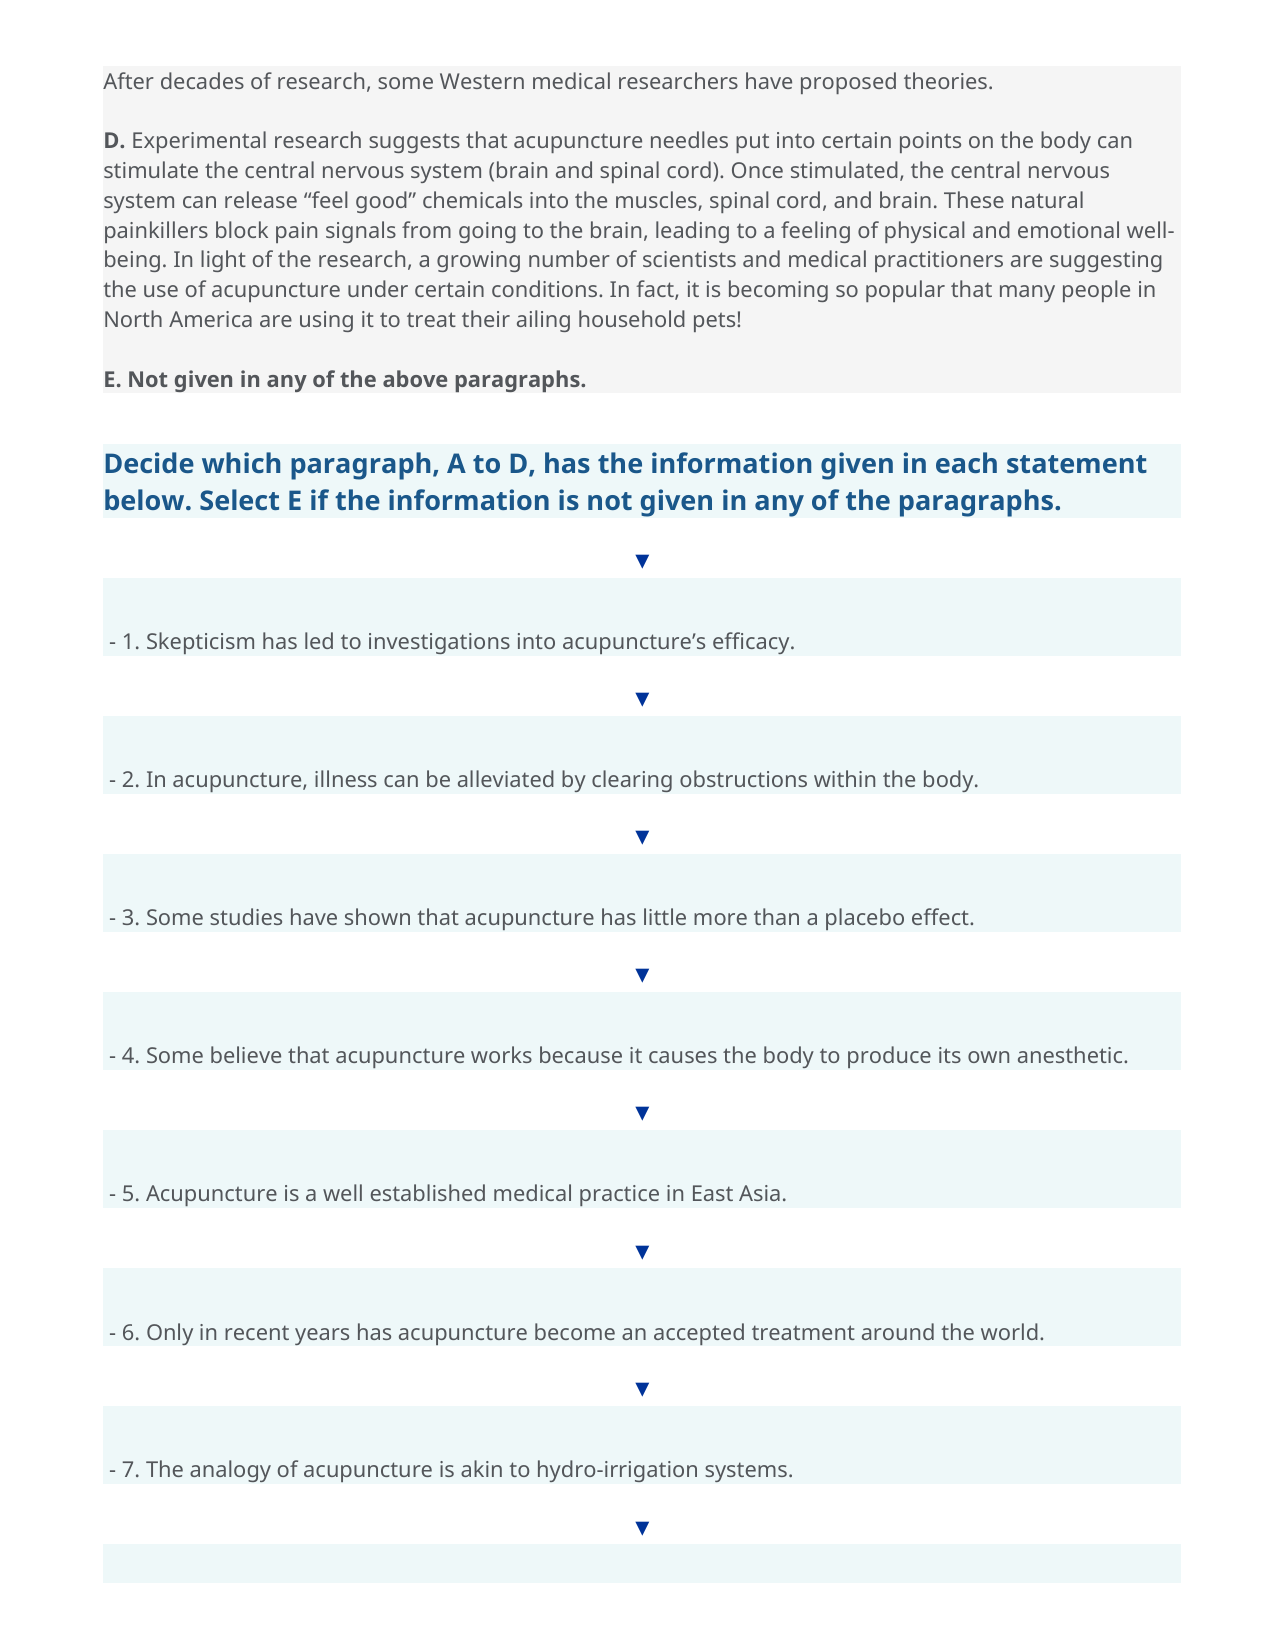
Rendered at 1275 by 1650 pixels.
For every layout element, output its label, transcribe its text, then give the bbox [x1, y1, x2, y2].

text - 1. Skepticism has led to investigations into acupuncture’s efficacy. [103, 617, 1181, 656]
text ▾ [103, 1505, 1181, 1544]
text - 7. The analogy of acupuncture is akin to hydro-irrigation systems. [103, 1445, 1181, 1484]
text ▾ [103, 677, 1181, 716]
text Decide which paragraph, A to D, has the information given in each statement below. Select E if the information is not given in any of the paragraphs. [103, 444, 1181, 518]
text ▾ [103, 815, 1181, 854]
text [103, 66, 1181, 393]
text - 4. Some believe that acupuncture works because it causes the body to produce its own anesthetic. [103, 1031, 1181, 1070]
text ▾ [103, 953, 1181, 992]
text - 6. Only in recent years has acupuncture become an accepted treatment around the world. [103, 1307, 1181, 1346]
text - 5. Acupuncture is a well established medical practice in East Asia. [103, 1169, 1181, 1208]
text ▾ [103, 539, 1181, 578]
text ▾ [103, 1367, 1181, 1406]
text ▾ [103, 1091, 1181, 1130]
text - 3. Some studies have shown that acupuncture has little more than a placebo effect. [103, 893, 1181, 932]
text - 2. In acupuncture, illness can be alleviated by clearing obstructions within the body. [103, 755, 1181, 794]
text ▾ [103, 1229, 1181, 1268]
